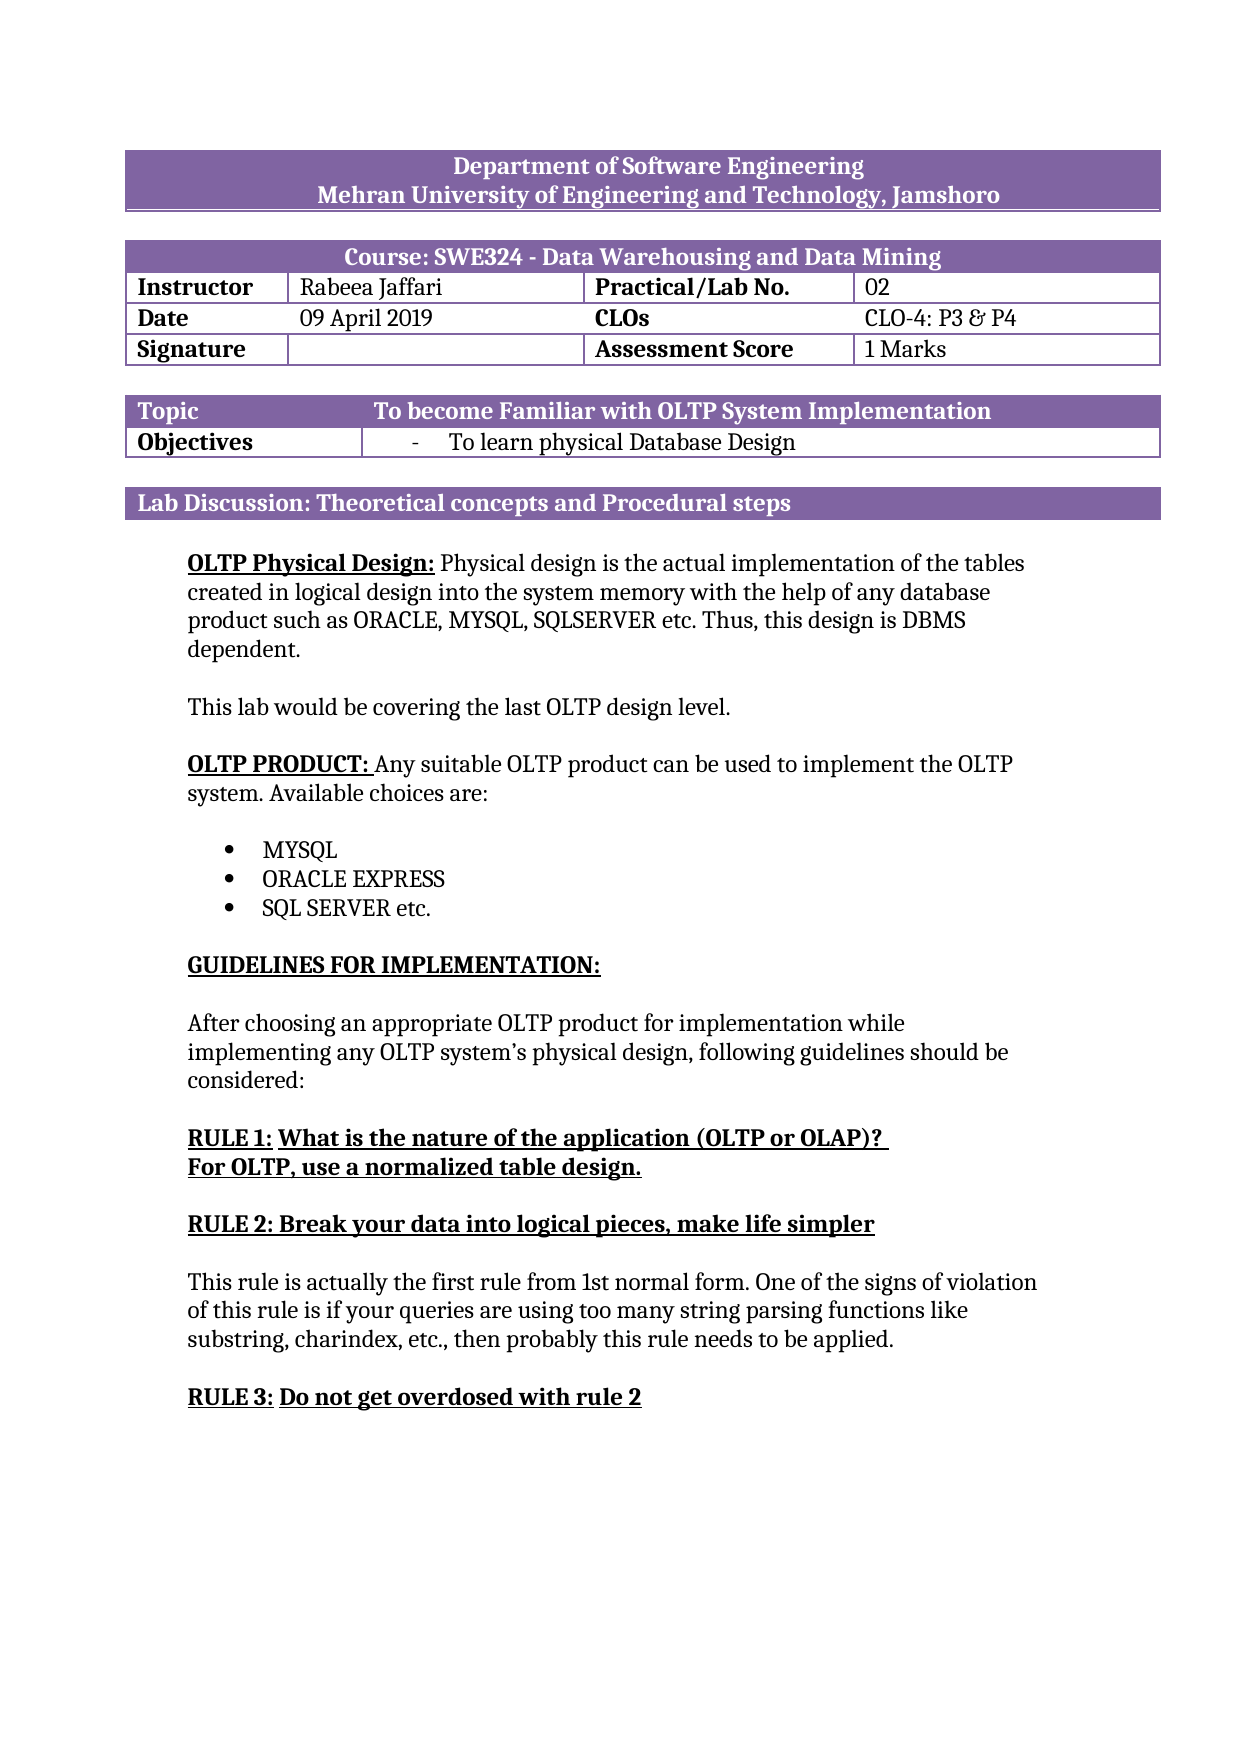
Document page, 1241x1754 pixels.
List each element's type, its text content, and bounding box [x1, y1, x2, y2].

table_cell To learn physical Database Design [363, 428, 1159, 456]
table_cell 02 [855, 273, 1159, 302]
text After choosing an appropriate OLTP product for implementation while implementing any OLTP system’s physical design, following guidelines should be considered: [187, 1009, 1053, 1095]
table_header Course: SWE324 - Data Warehousing and Data Mining [127, 243, 1159, 271]
table_cell Date [127, 304, 288, 333]
table_header To become Familiar with OLTP System Implementation [362, 397, 1159, 425]
table_cell Objectives [127, 428, 361, 456]
table_cell Practical/Lab No. [585, 273, 853, 302]
table_header Lab Discussion: Theoretical concepts and Procedural steps [127, 489, 1159, 518]
table_cell CLOs [584, 304, 854, 333]
table_cell [289, 335, 583, 364]
table_header Topic [127, 397, 362, 425]
table_cell 09 April 2019 [288, 304, 584, 333]
table_cell 1 Marks [855, 335, 1159, 364]
text For OLTP, use a normalized table design. [187, 1152, 1053, 1181]
text OLTP PRODUCT: Any suitable OLTP product can be used to implement the OLTP system. Available choices are: [187, 750, 1053, 807]
table_cell CLO-4: P3 & P4 [854, 304, 1159, 333]
list SQL SERVER etc. [225, 894, 1053, 922]
list MYSQL [225, 836, 1053, 865]
text This lab would be covering the last OLTP design level. [187, 692, 1053, 721]
list ORACLE EXPRESS [225, 865, 1053, 894]
table_cell Signature [127, 335, 287, 364]
text RULE 3: Do not get overdosed with rule 2 [187, 1382, 1053, 1411]
table_cell Instructor [127, 273, 287, 302]
text RULE 2: Break your data into logical pieces, make life simpler [187, 1210, 1053, 1239]
table_cell Assessment Score [585, 335, 853, 364]
text GUIDELINES FOR IMPLEMENTATION: [187, 951, 1053, 980]
text OLTP Physical Design: Physical design is the actual implementation of the tables created in logical design into the system memory with the help of any database product such as ORACLE, MYSQL, SQLSERVER etc. Thus, this design is DBMS dependent. [187, 549, 1053, 664]
table_cell Rabeea Jaffari [289, 273, 583, 302]
table_header Department of Software Engineering Mehran University of Engineering and Technology, Jamshoro [127, 152, 1159, 209]
text This rule is actually the first rule from 1st normal form. One of the signs of violation of this rule is if your queries are using too many string parsing functions like substring, charindex, etc., then probably this rule needs to be applied. [187, 1267, 1053, 1354]
text RULE 1: What is the nature of the application (OLTP or OLAP)? [187, 1124, 1053, 1152]
